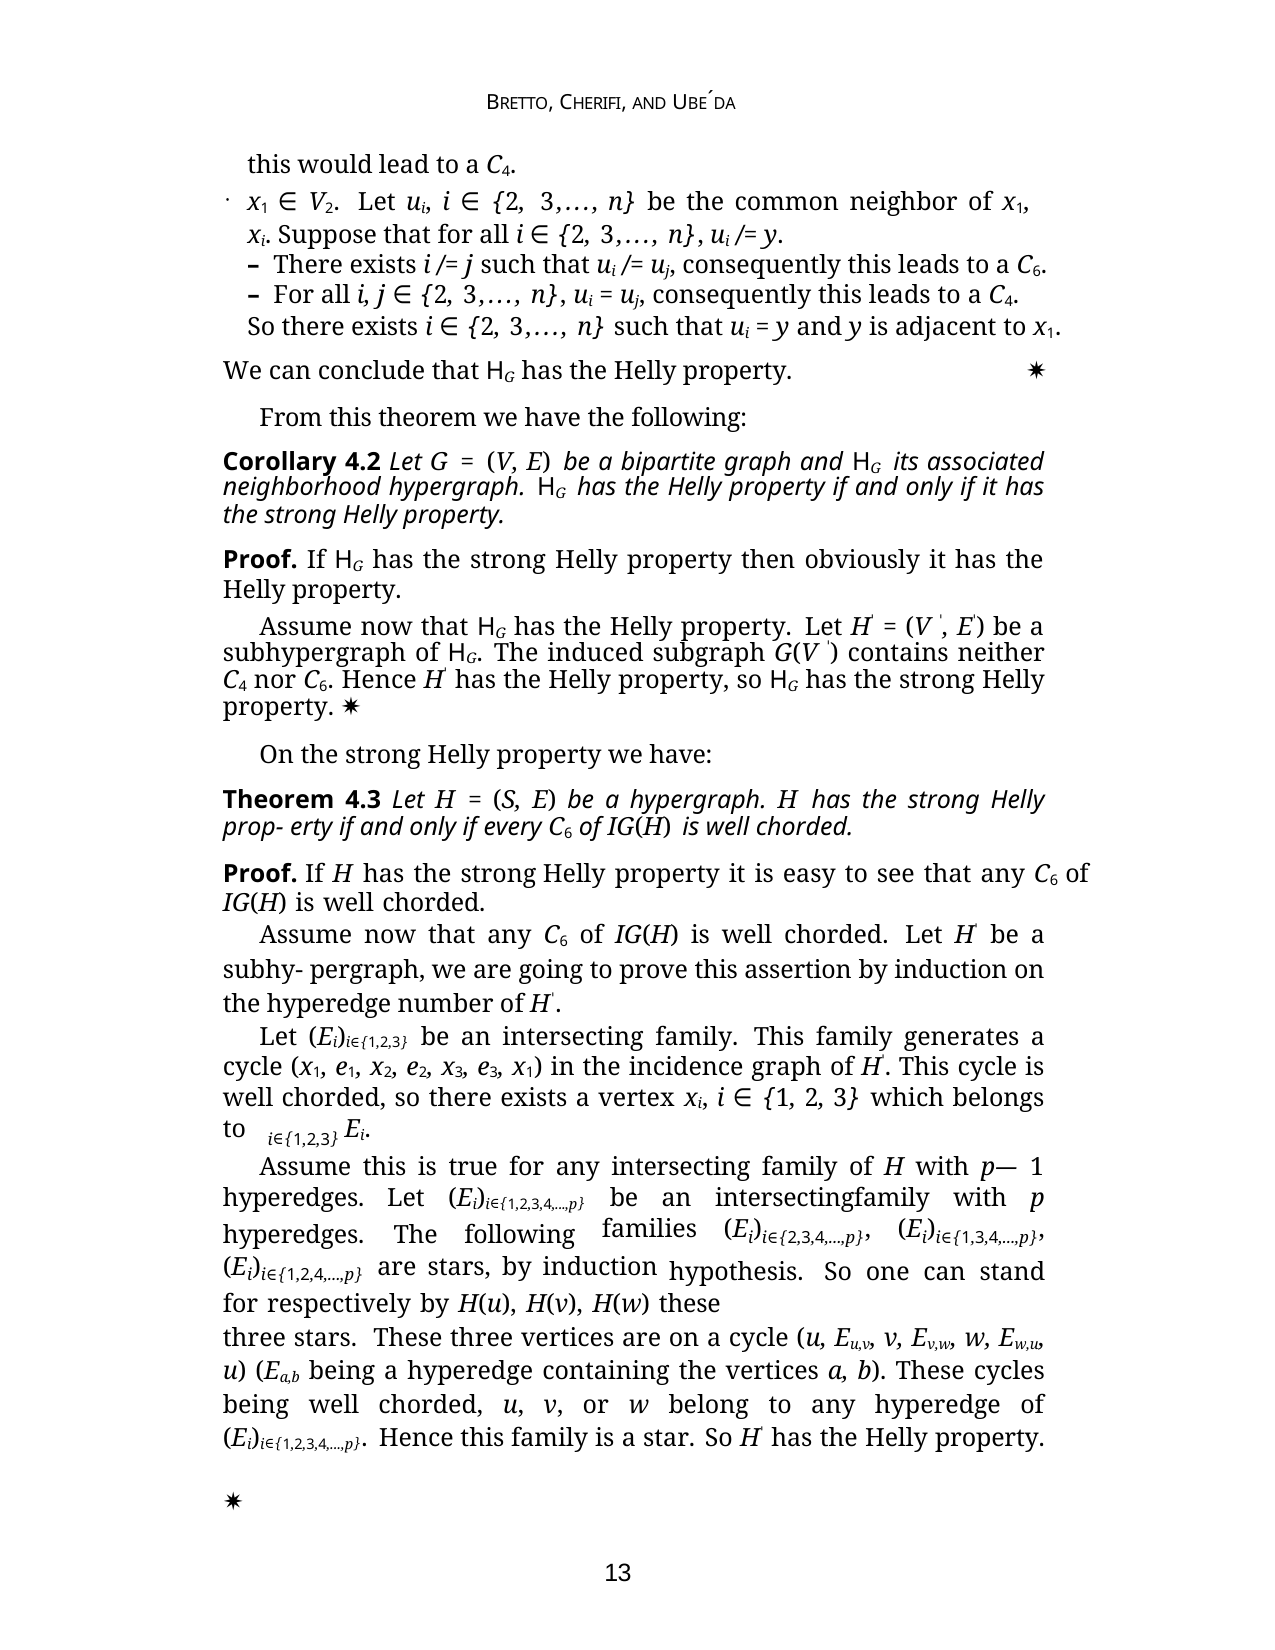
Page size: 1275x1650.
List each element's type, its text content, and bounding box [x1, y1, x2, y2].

text From this theorem we have the following: [259, 399, 1096, 434]
text Assume this is true for any intersecting family of H with p— 1 hyperedges. Let (Ei)i∈{1,2,3,4,...,p} be an intersectingfamily with p hyperedges. The following families (Ei)i∈{2,3,4,...,p}, (Ei)i∈{1,3,4,...,p}, (Ei)i∈{1,2,4,...,p} are stars, by induction hypothesis. So one can stand for respectively by H(u), H(v), H(w) these [223, 1150, 1045, 1320]
text IG(H) is well chorded. [223, 889, 1096, 917]
text Theorem 4.3 Let H = (S, E) be a hypergraph. H has the strong Helly prop- erty if and only if every C6 of IG(H) is well chorded. [222, 785, 1045, 843]
text Assume now that any C6 of IG(H) is well chorded. Let H' be a subhy- pergraph, we are going to prove this assertion by induction on the hyperedge number of H'. [223, 917, 1045, 1020]
text three stars. These three vertices are on a cycle (u, Eu,v, v, Ev,w, w, Ew,u, u) (Ea,b being a hyperedge containing the vertices a, b). These cycles being well chorded, u, v, or w belong to any hyperedge of (Ei)i∈{1,2,3,4,...,p}. Hence this family is a star. So H' has the Helly property. ✷ [223, 1320, 1045, 1516]
list x1 ∈ V2. Let ui, i ∈ {2, 3,..., n} be the common neighbor of x1, xi. Suppose that for all i ∈ {2, 3,..., n}, ui /= y. [225, 183, 1045, 250]
text Corollary 4.2 Let G = (V, E) be a bipartite graph and HG its associated neighborhood hypergraph. HG has the Helly property if and only if it has the strong Helly property. [222, 448, 1045, 530]
list For all i, j ∈ {2, 3,..., n}, ui = uj, consequently this leads to a C4. [247, 279, 1096, 309]
text Proof. If H has the strong Helly property it is easy to see that any C6 of [223, 854, 1096, 889]
text On the strong Helly property we have: [259, 737, 1096, 771]
list There exists i /= j such that ui /= uj, consequently this leads to a C6. [247, 250, 1096, 279]
text So there exists i ∈ {2, 3,..., n} such that ui = y and y is adjacent to x1. [247, 309, 1096, 342]
text Let (Ei)i∈{1,2,3} be an intersecting family. This family generates a cycle (x1, e1, x2, e2, x3, e3, x1) in the incidence graph of H'. This cycle is well chorded, so there exists a vertex xi, i ∈ {1, 2, 3} which belongs to i∈{1,2,3} Ei. [223, 1020, 1045, 1150]
text this would lead to a C4. [247, 147, 1096, 181]
text We can conclude that HG has the Helly property. ✷ [223, 352, 1096, 386]
text Proof. If HG has the strong Helly property then obviously it has the Helly property. [223, 543, 1045, 606]
text Assume now that HG has the Helly property. Let H' = (V ', E') be a subhypergraph of HG. The induced subgraph G(V ') contains neither C4 nor C6. Hence H' has the Helly property, so HG has the strong Helly property. ✷ [223, 614, 1045, 723]
